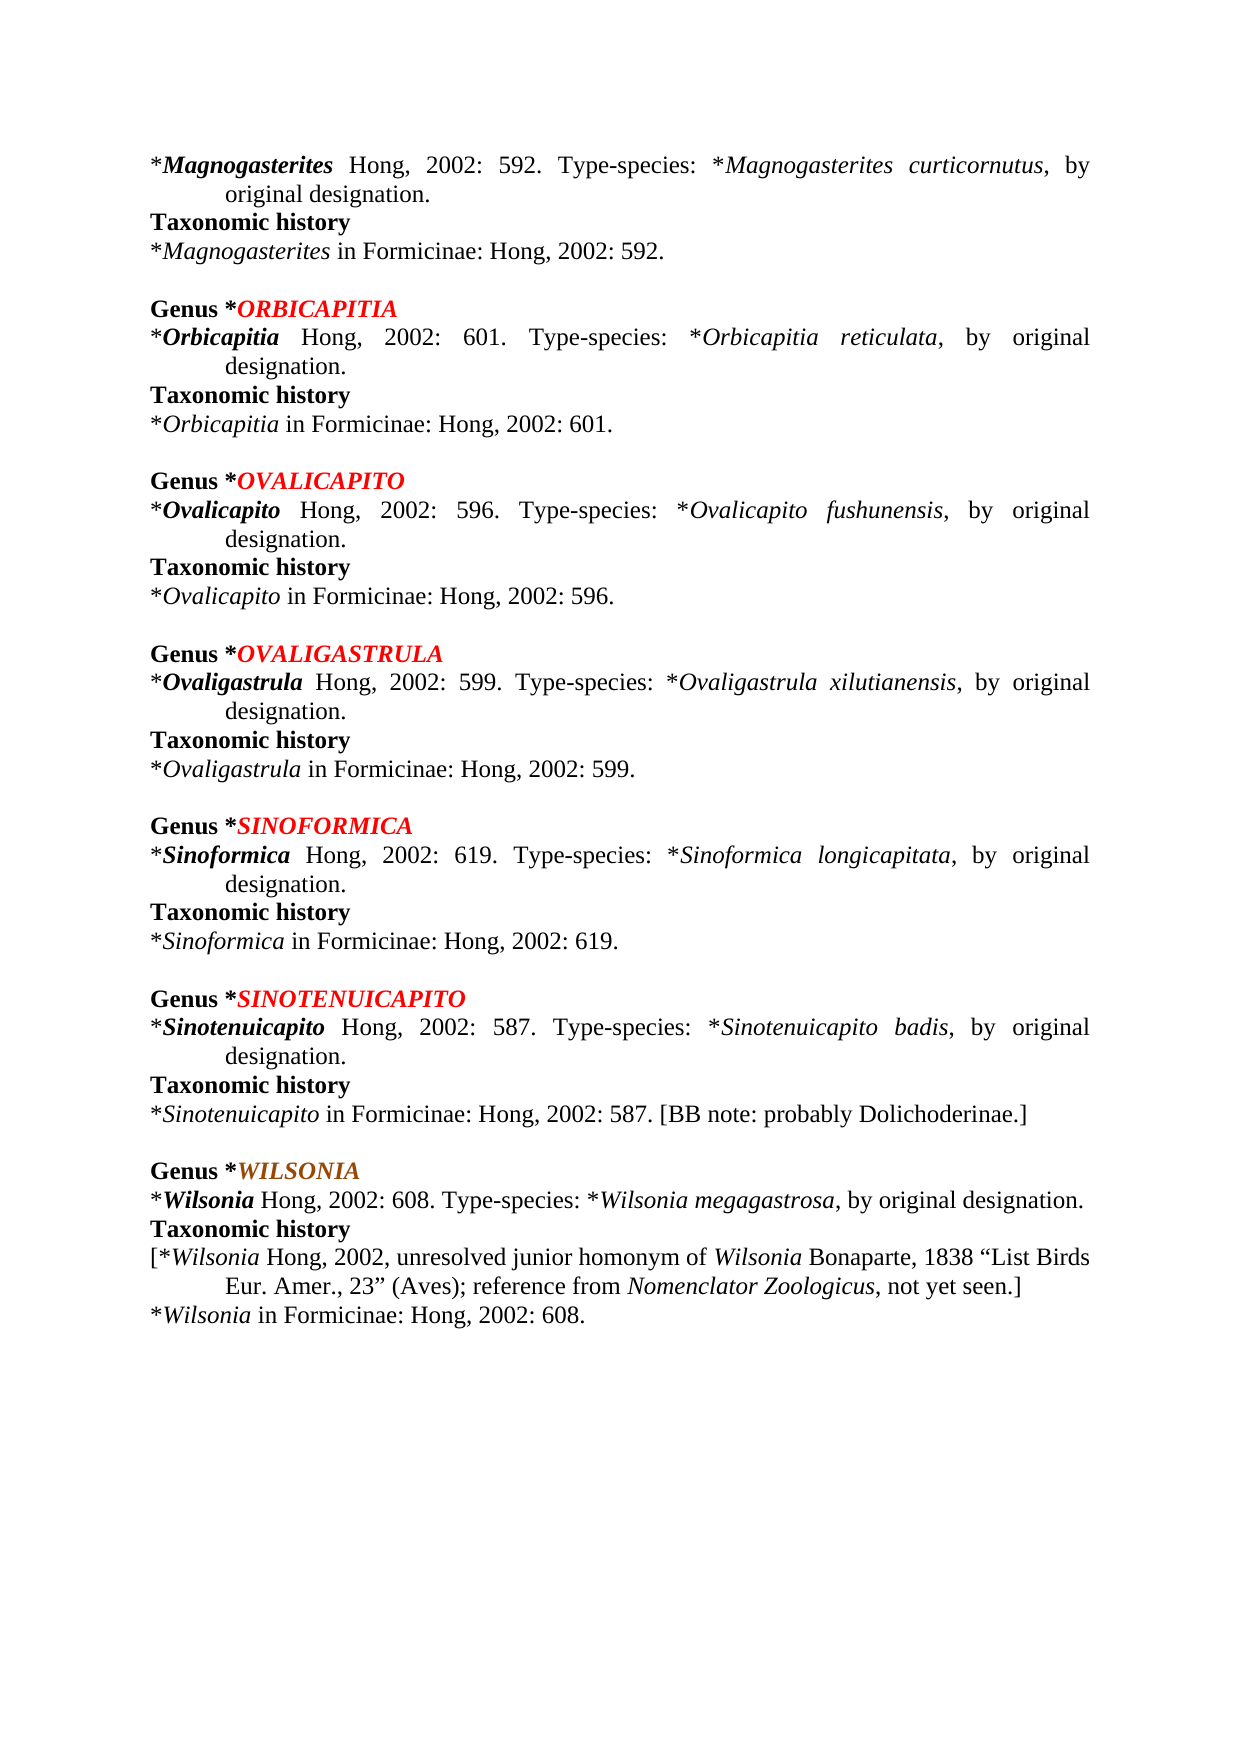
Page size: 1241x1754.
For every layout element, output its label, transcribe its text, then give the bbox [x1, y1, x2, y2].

text Genus *ORBICAPITIA [150, 294, 1090, 322]
text *Sinotenuicapito in Formicinae: Hong, 2002: 587. [BB note: probably Dolichoderinae.] [150, 1099, 1090, 1127]
text Taxonomic history [150, 725, 1090, 754]
text Genus *WILSONIA [150, 1156, 1090, 1185]
text *Ovaligastrula in Formicinae: Hong, 2002: 599. [150, 754, 1090, 782]
text Taxonomic history [150, 207, 1090, 236]
text *Orbicapitia in Formicinae: Hong, 2002: 601. [150, 409, 1090, 437]
text *Wilsonia Hong, 2002: 608. Type-species: *Wilsonia megagastrosa, by original designation. [150, 1185, 1090, 1214]
text *Sinotenuicapito Hong, 2002: 587. Type-species: *Sinotenuicapito badis, by original designation. [150, 1012, 1090, 1070]
text Genus *OVALIGASTRULA [150, 639, 1090, 667]
text Genus *SINOFORMICA [150, 811, 1090, 840]
text *Magnogasterites in Formicinae: Hong, 2002: 592. [150, 236, 1090, 265]
text *Ovalicapito in Formicinae: Hong, 2002: 596. [150, 581, 1090, 610]
text *Wilsonia in Formicinae: Hong, 2002: 608. [150, 1300, 1090, 1329]
text *Magnogasterites Hong, 2002: 592. Type-species: *Magnogasterites curticornutus, by original designation. [150, 150, 1090, 207]
text [*Wilsonia Hong, 2002, unresolved junior homonym of Wilsonia Bonaparte, 1838 “List Birds Eur. Amer., 23” (Aves); reference from Nomenclator Zoologicus, not yet seen.] [150, 1242, 1090, 1300]
text *Sinoformica Hong, 2002: 619. Type-species: *Sinoformica longicapitata, by original designation. [150, 840, 1090, 897]
text Genus *OVALICAPITO [150, 466, 1090, 495]
text Genus *SINOTENUICAPITO [150, 984, 1090, 1012]
text *Ovaligastrula Hong, 2002: 599. Type-species: *Ovaligastrula xilutianensis, by original designation. [150, 667, 1090, 725]
text Taxonomic history [150, 1214, 1090, 1242]
text *Sinoformica in Formicinae: Hong, 2002: 619. [150, 926, 1090, 955]
text *Ovalicapito Hong, 2002: 596. Type-species: *Ovalicapito fushunensis, by original designation. [150, 495, 1090, 552]
text Taxonomic history [150, 552, 1090, 581]
text Taxonomic history [150, 380, 1090, 409]
text Taxonomic history [150, 1070, 1090, 1099]
text *Orbicapitia Hong, 2002: 601. Type-species: *Orbicapitia reticulata, by original designation. [150, 322, 1090, 380]
text Taxonomic history [150, 897, 1090, 926]
